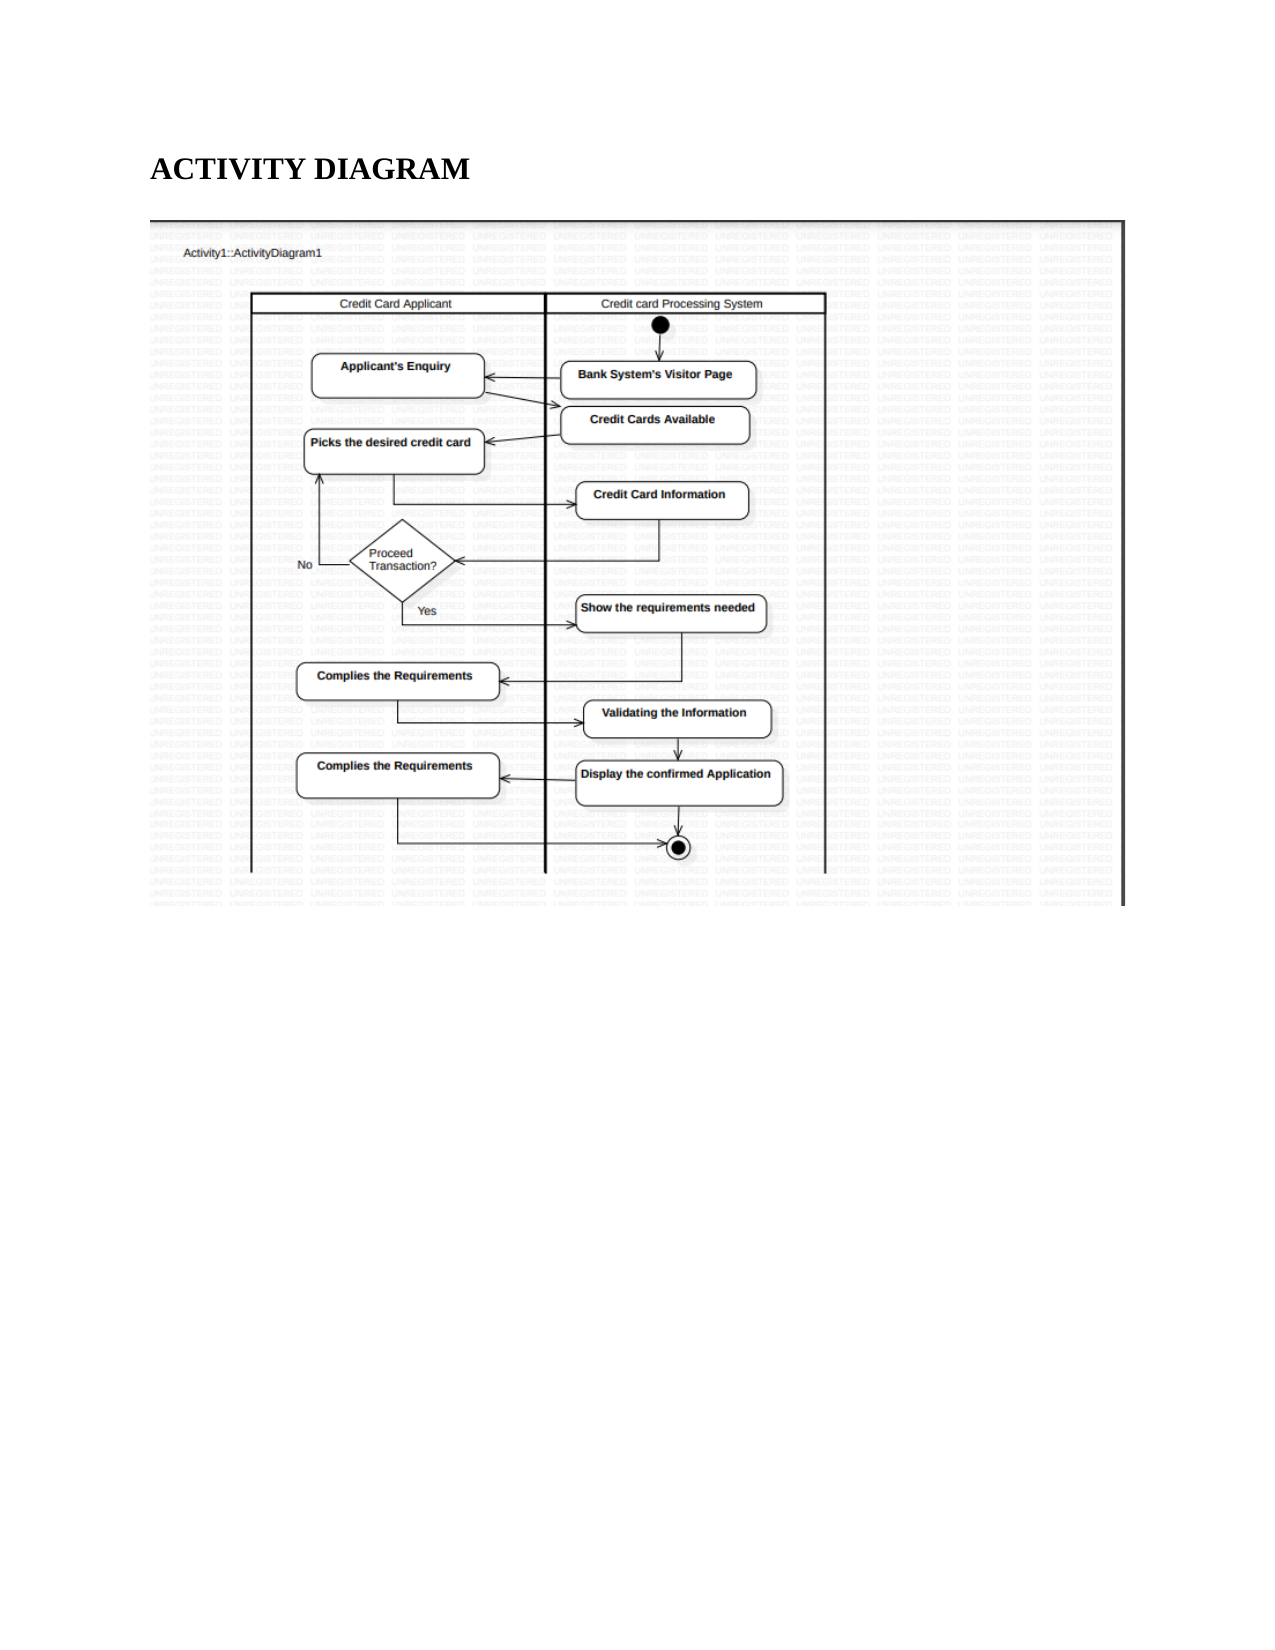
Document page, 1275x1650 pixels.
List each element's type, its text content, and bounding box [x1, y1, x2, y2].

picture [150, 220, 1125, 906]
text ACTIVITY DIAGRAM [150, 150, 1125, 186]
